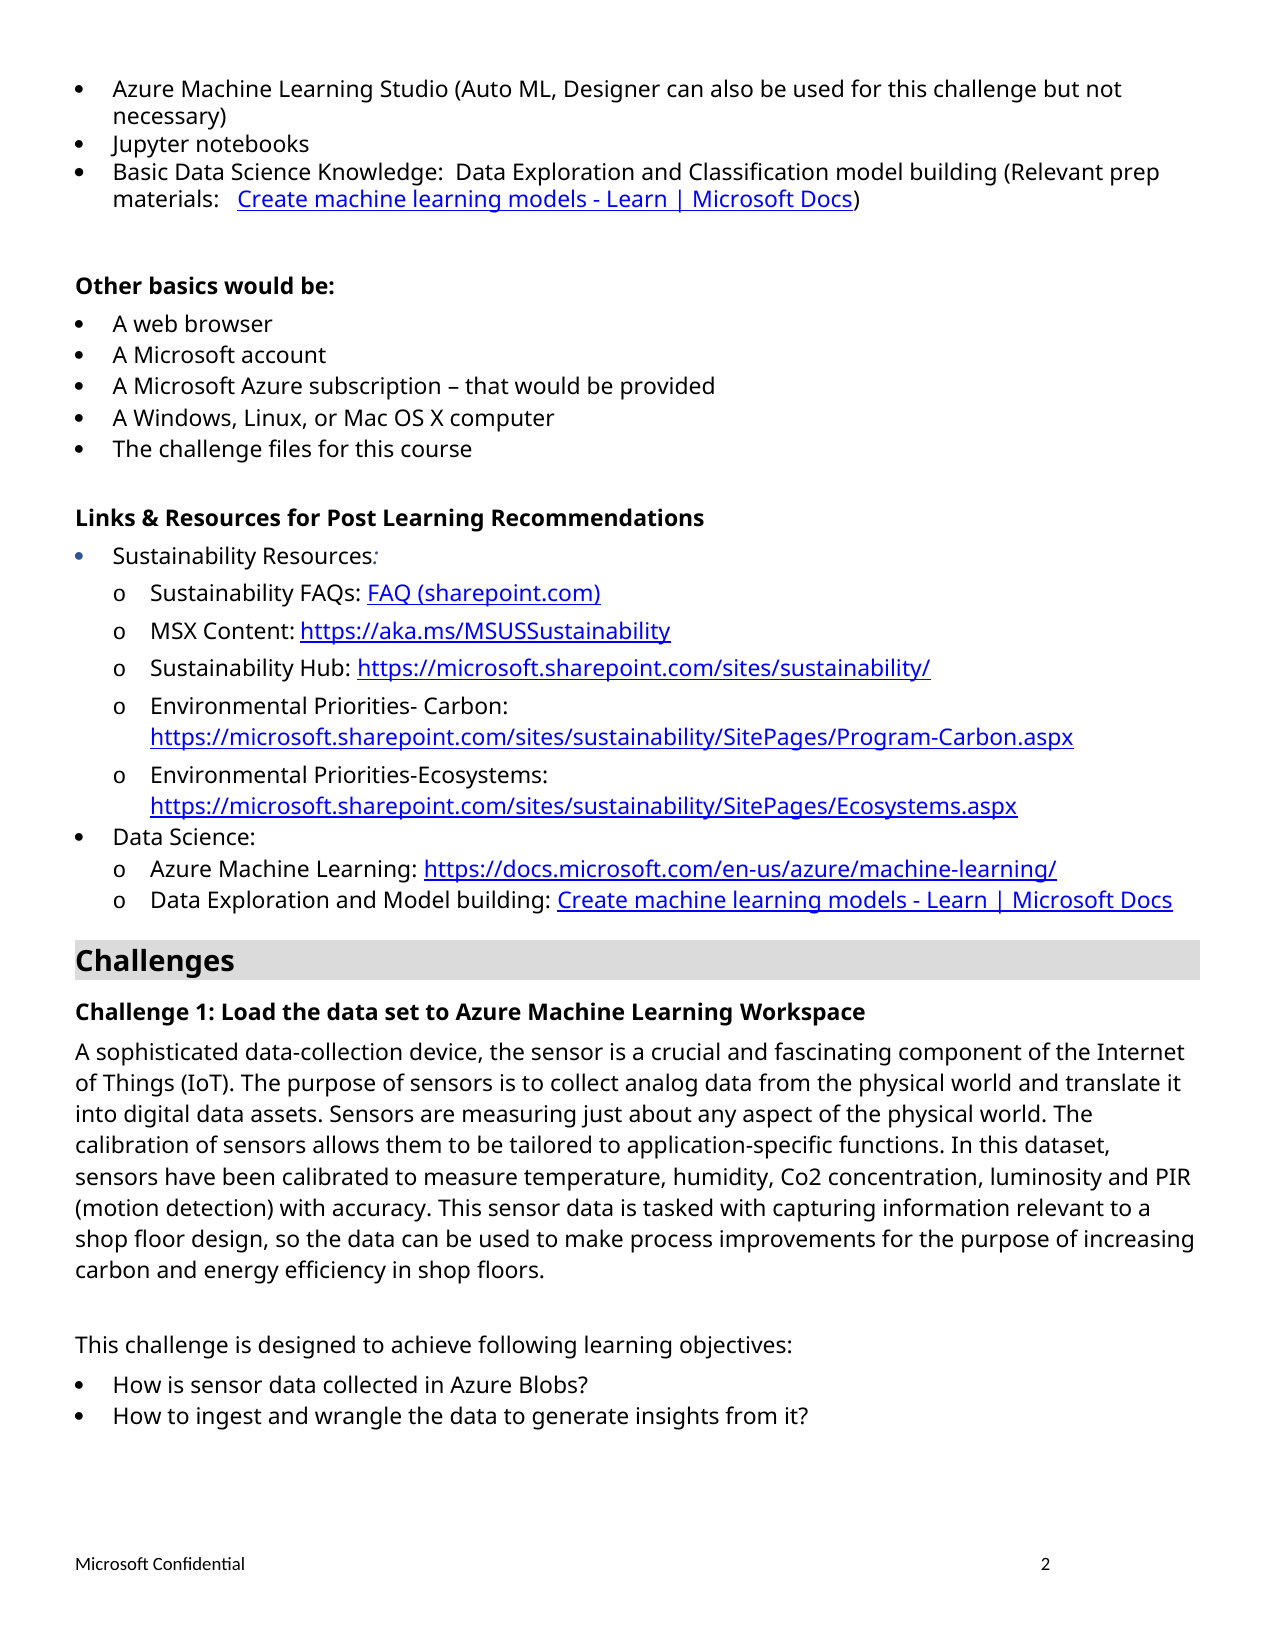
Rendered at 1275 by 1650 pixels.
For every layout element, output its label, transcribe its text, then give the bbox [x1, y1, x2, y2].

list Data Exploration and Model building: Create machine learning models - Learn | Microsoft Docs [112, 884, 1200, 915]
subtitle Environmental Priorities-Ecosystems: https://microsoft.sharepoint.com/sites/sustainability/SitePages/Ecosystems.aspx [112, 759, 1200, 821]
list A Microsoft Azure subscription – that would be provided [75, 370, 1200, 402]
text Challenges [75, 940, 1200, 980]
list A Windows, Linux, or Mac OS X computer [75, 402, 1200, 433]
list Jupyter notebooks [75, 130, 1200, 158]
list Sustainability Hub: https://microsoft.sharepoint.com/sites/sustainability/ [112, 652, 1200, 684]
text A sophisticated data-collection device, the sensor is a crucial and fascinating component of the Internet of Things (IoT). The purpose of sensors is to collect analog data from the physical world and translate it into digital data assets. Sensors are measuring just about any aspect of the physical world. The calibration of sensors allows them to be tailored to application-specific functions. In this dataset, sensors have been calibrated to measure temperature, humidity, Co2 concentration, luminosity and PIR (motion detection) with accuracy. This sensor data is tasked with capturing information relevant to a shop floor design, so the data can be used to make process improvements for the purpose of increasing carbon and energy efficiency in shop floors. [75, 1036, 1200, 1286]
text This challenge is designed to achieve following learning objectives: [75, 1329, 1200, 1361]
list How is sensor data collected in Azure Blobs? [75, 1369, 1200, 1400]
list Data Science: [75, 821, 1200, 853]
list Azure Machine Learning: https://docs.microsoft.com/en-us/azure/machine-learning/ [112, 853, 1200, 884]
list The challenge files for this course [75, 433, 1200, 464]
text Challenge 1: Load the data set to Azure Machine Learning Workspace [75, 996, 1200, 1027]
list A web browser [75, 308, 1200, 339]
subtitle Links & Resources for Post Learning Recommendations [75, 502, 1200, 533]
subtitle MSX Content: https://aka.ms/MSUSSustainability [112, 615, 1200, 646]
subtitle Sustainability FAQs: FAQ (sharepoint.com) [112, 577, 1200, 608]
list A Microsoft account [75, 339, 1200, 370]
list How to ingest and wrangle the data to generate insights from it? [75, 1400, 1200, 1431]
subtitle Environmental Priorities- Carbon: https://microsoft.sharepoint.com/sites/sustainability/SitePages/Program-Carbon.aspx [112, 690, 1200, 752]
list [75, 75, 1200, 130]
subtitle Other basics would be: [75, 270, 1200, 302]
list Basic Data Science Knowledge: Data Exploration and Classification model building (Relevant prep materials: Create machine learning models - Learn | Microsoft Docs) [75, 158, 1200, 213]
subtitle Sustainability Resources: [75, 539, 1200, 571]
